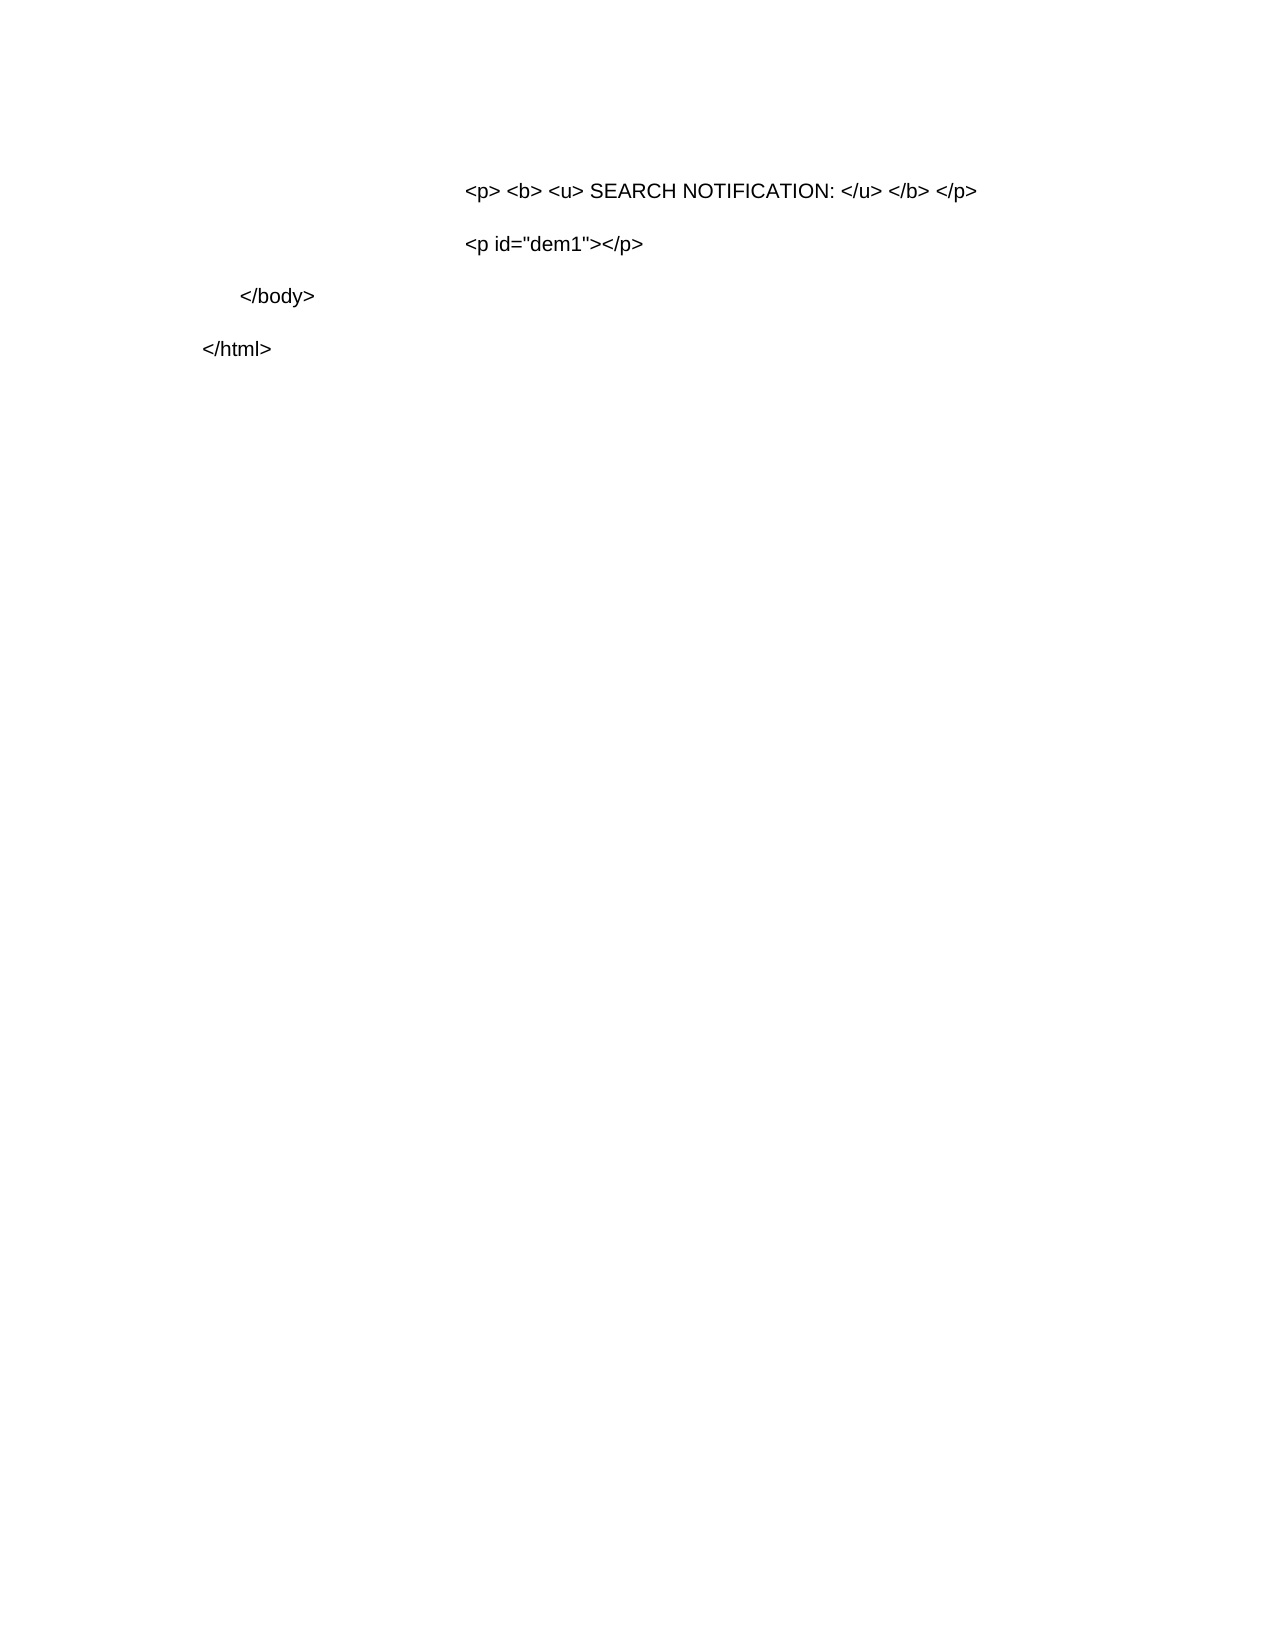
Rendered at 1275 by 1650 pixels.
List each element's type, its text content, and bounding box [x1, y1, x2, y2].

text <p> <b> <u> SEARCH NOTIFICATION: </u> </b> </p> [465, 179, 1125, 203]
text </body> [239, 284, 1125, 308]
text <p id="dem1"></p> [465, 231, 1125, 255]
text </html> [202, 337, 1125, 361]
